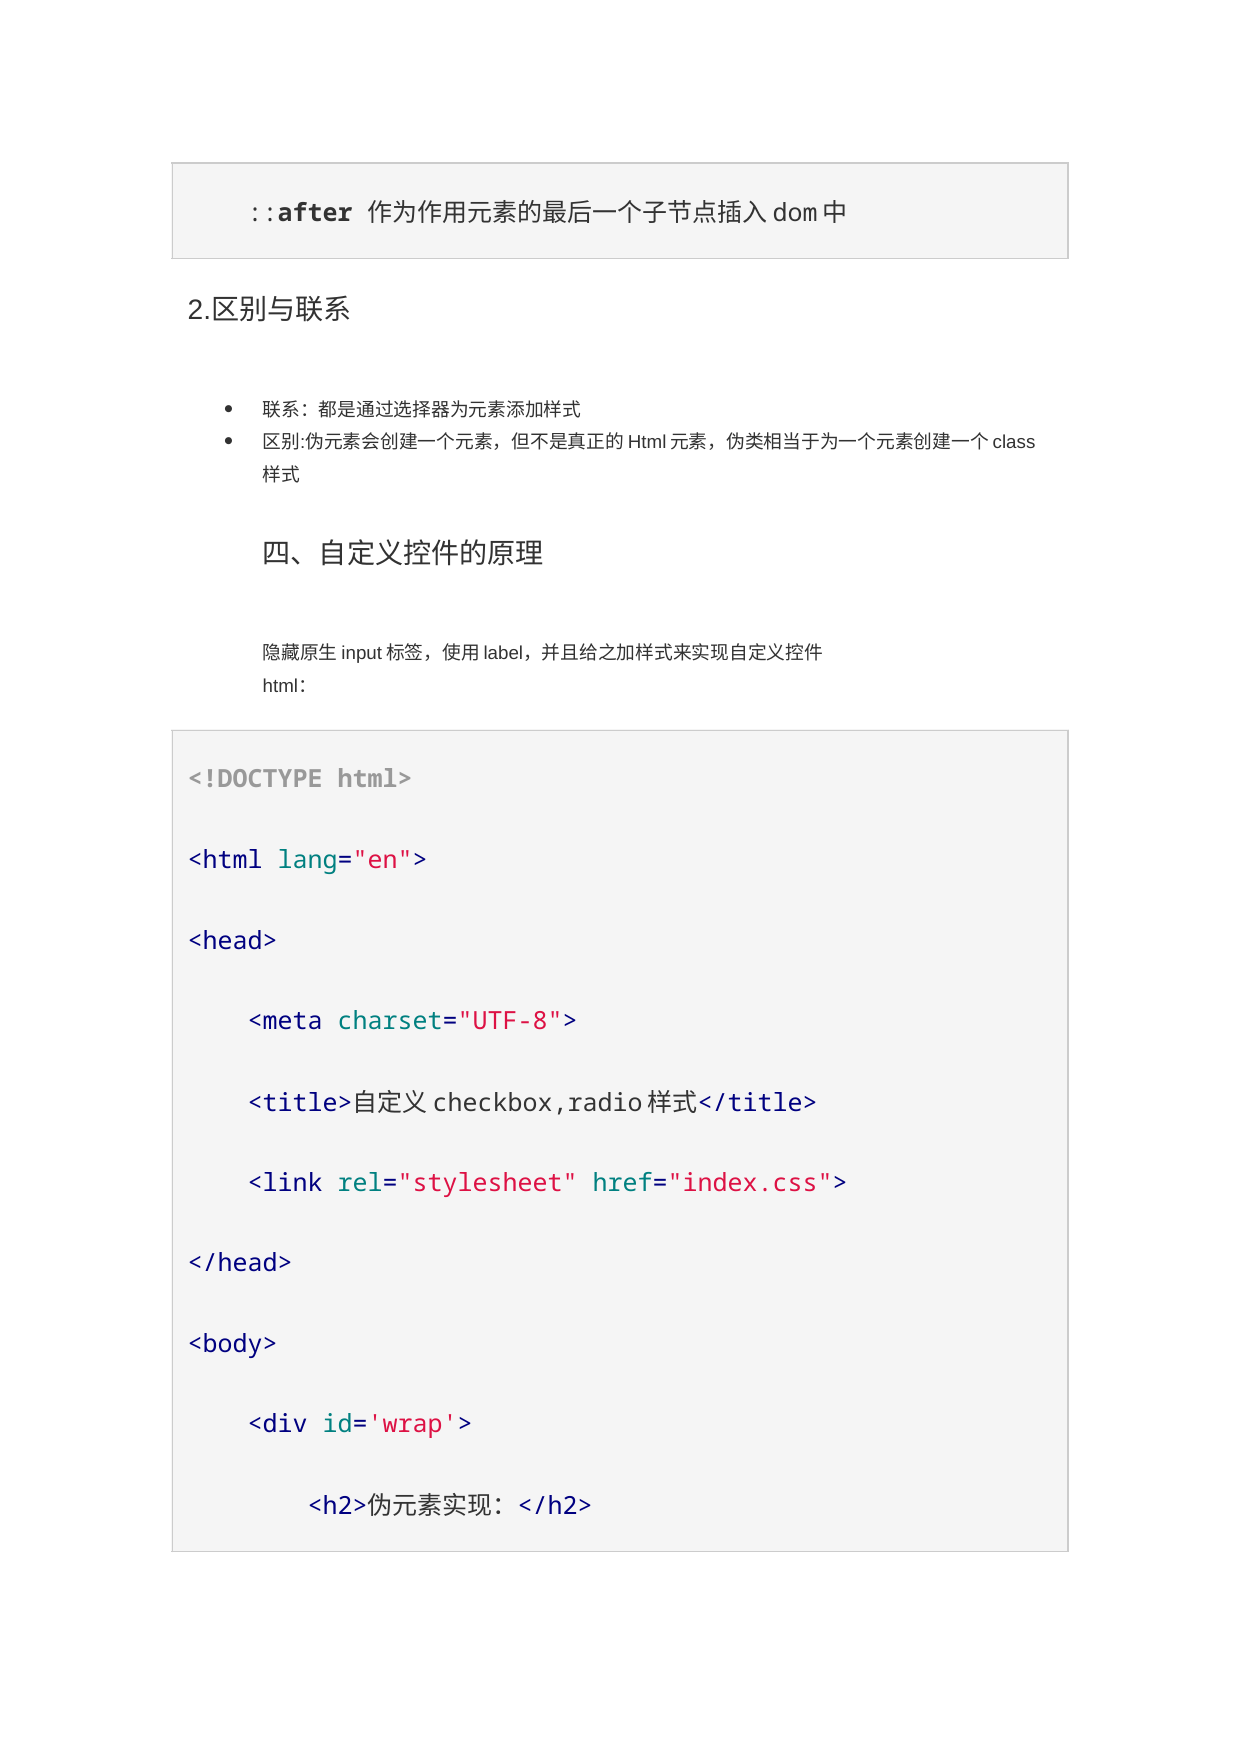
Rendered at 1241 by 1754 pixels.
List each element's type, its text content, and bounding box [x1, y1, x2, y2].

text <link rel="stylesheet" href="index.css"> [173, 1133, 1067, 1213]
text <h2>伪元素实现：</h2> [173, 1455, 1067, 1551]
text <title>自定义checkbox,radio样式</title> [173, 1052, 1067, 1133]
list 联系：都是通过选择器为元素添加样式 [225, 392, 1053, 424]
text <meta charset="UTF-8"> [173, 971, 1067, 1052]
subtitle 四、自定义控件的原理 [262, 518, 1053, 583]
text 隐藏原生input标签，使用label，并且给之加样式来实现自定义控件 html： [262, 635, 1053, 700]
text </head> [173, 1213, 1067, 1294]
text <html lang="en"> [173, 810, 1067, 891]
text <div id='wrap'> [173, 1374, 1067, 1455]
text <body> [173, 1294, 1067, 1374]
list 区别:伪元素会创建一个元素，但不是真正的Html元素，伪类相当于为一个元素创建一个class样式 [225, 424, 1053, 489]
text <!DOCTYPE html> [173, 731, 1067, 810]
text ::after 作为作用元素的最后一个子节点插入dom中 [173, 164, 1067, 258]
subtitle 2.区别与联系 [187, 275, 1053, 340]
text <head> [173, 891, 1067, 971]
